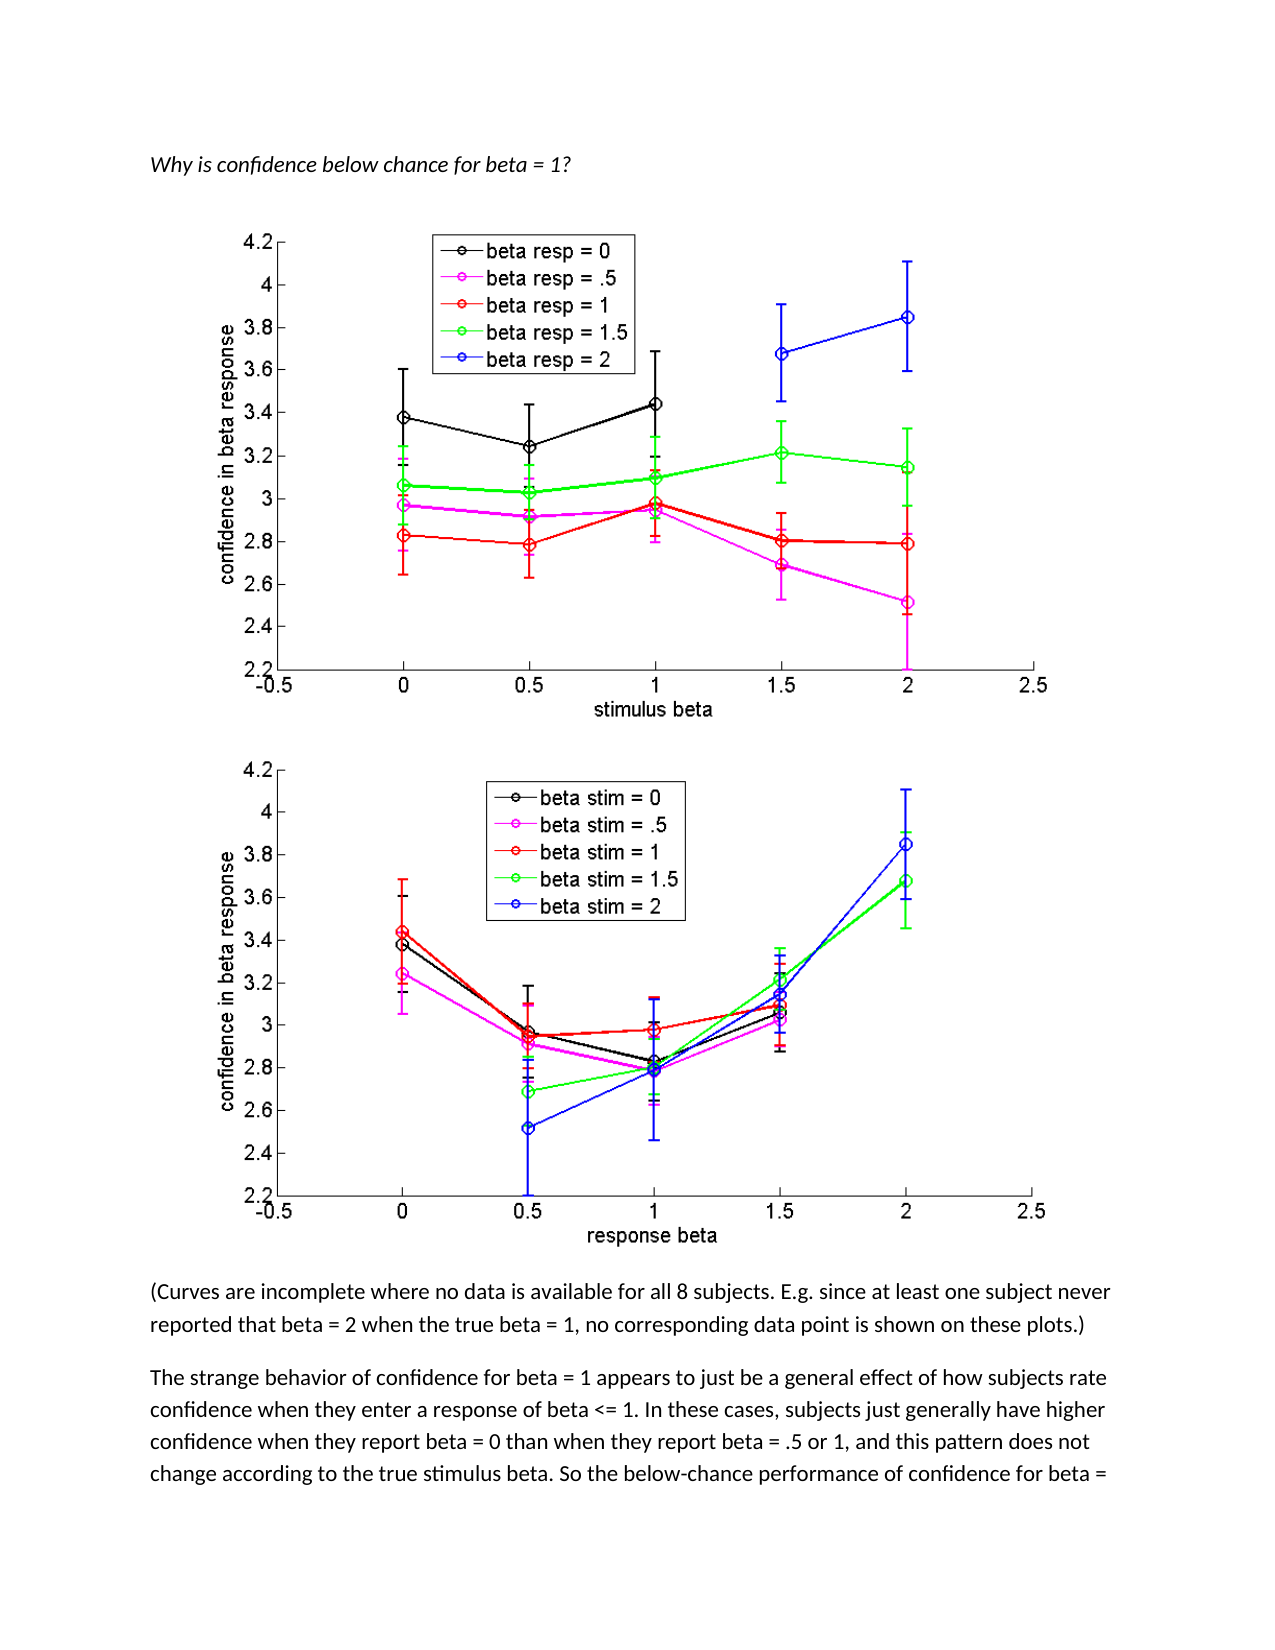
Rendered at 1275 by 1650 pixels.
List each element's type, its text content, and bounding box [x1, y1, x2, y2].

text (Curves are incomplete where no data is available for all 8 subjects. E.g. since at least one subject never reported that beta = 2 when the true beta = 1, no corresponding data point is shown on these plots.) [150, 1277, 1125, 1338]
picture [150, 203, 1125, 727]
picture [150, 730, 1124, 1253]
text Why is confidence below chance for beta = 1? [150, 150, 1125, 178]
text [150, 1363, 1125, 1487]
